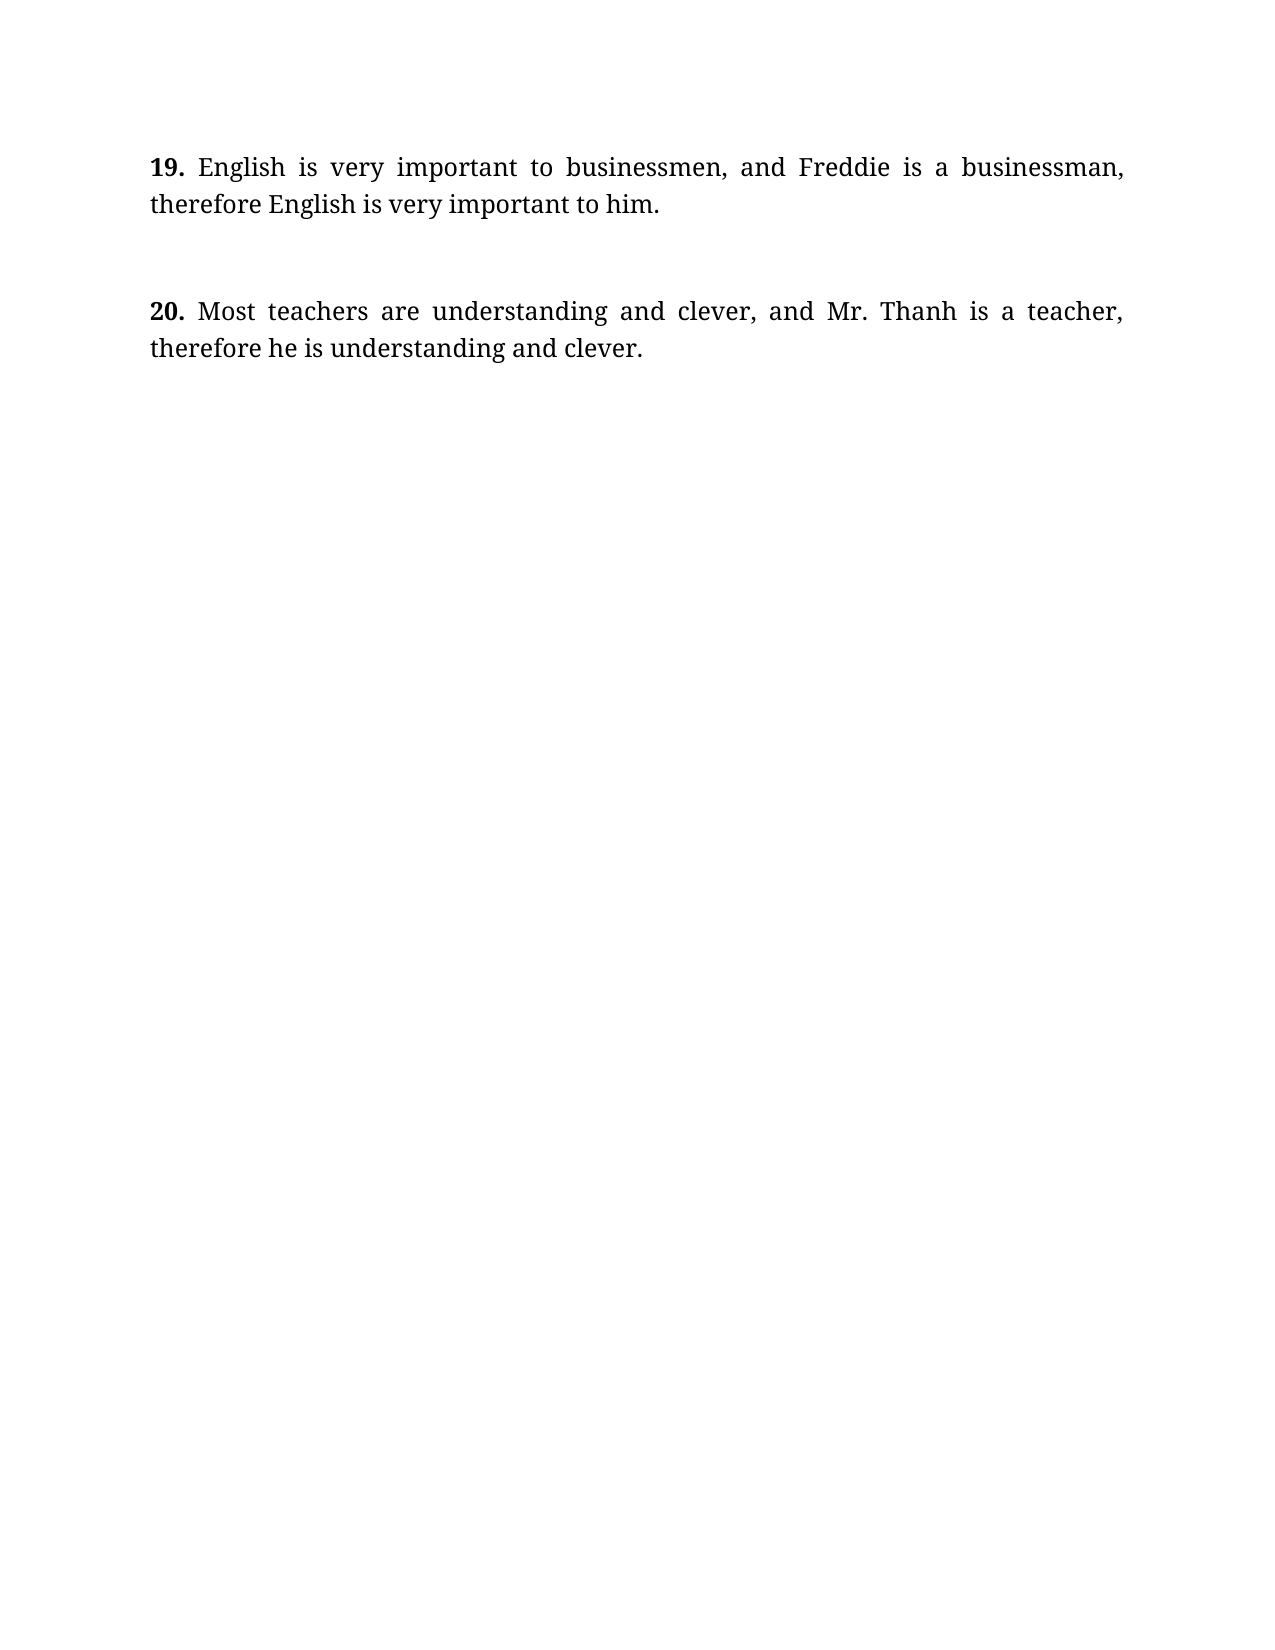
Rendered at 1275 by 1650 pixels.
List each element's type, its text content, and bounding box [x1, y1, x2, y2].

text 19. English is very important to businessmen, and Freddie is a businessman, therefore English is very important to him. [150, 150, 1125, 221]
text 20. Most teachers are understanding and clever, and Mr. Thanh is a teacher, therefore he is understanding and clever. [150, 294, 1125, 364]
